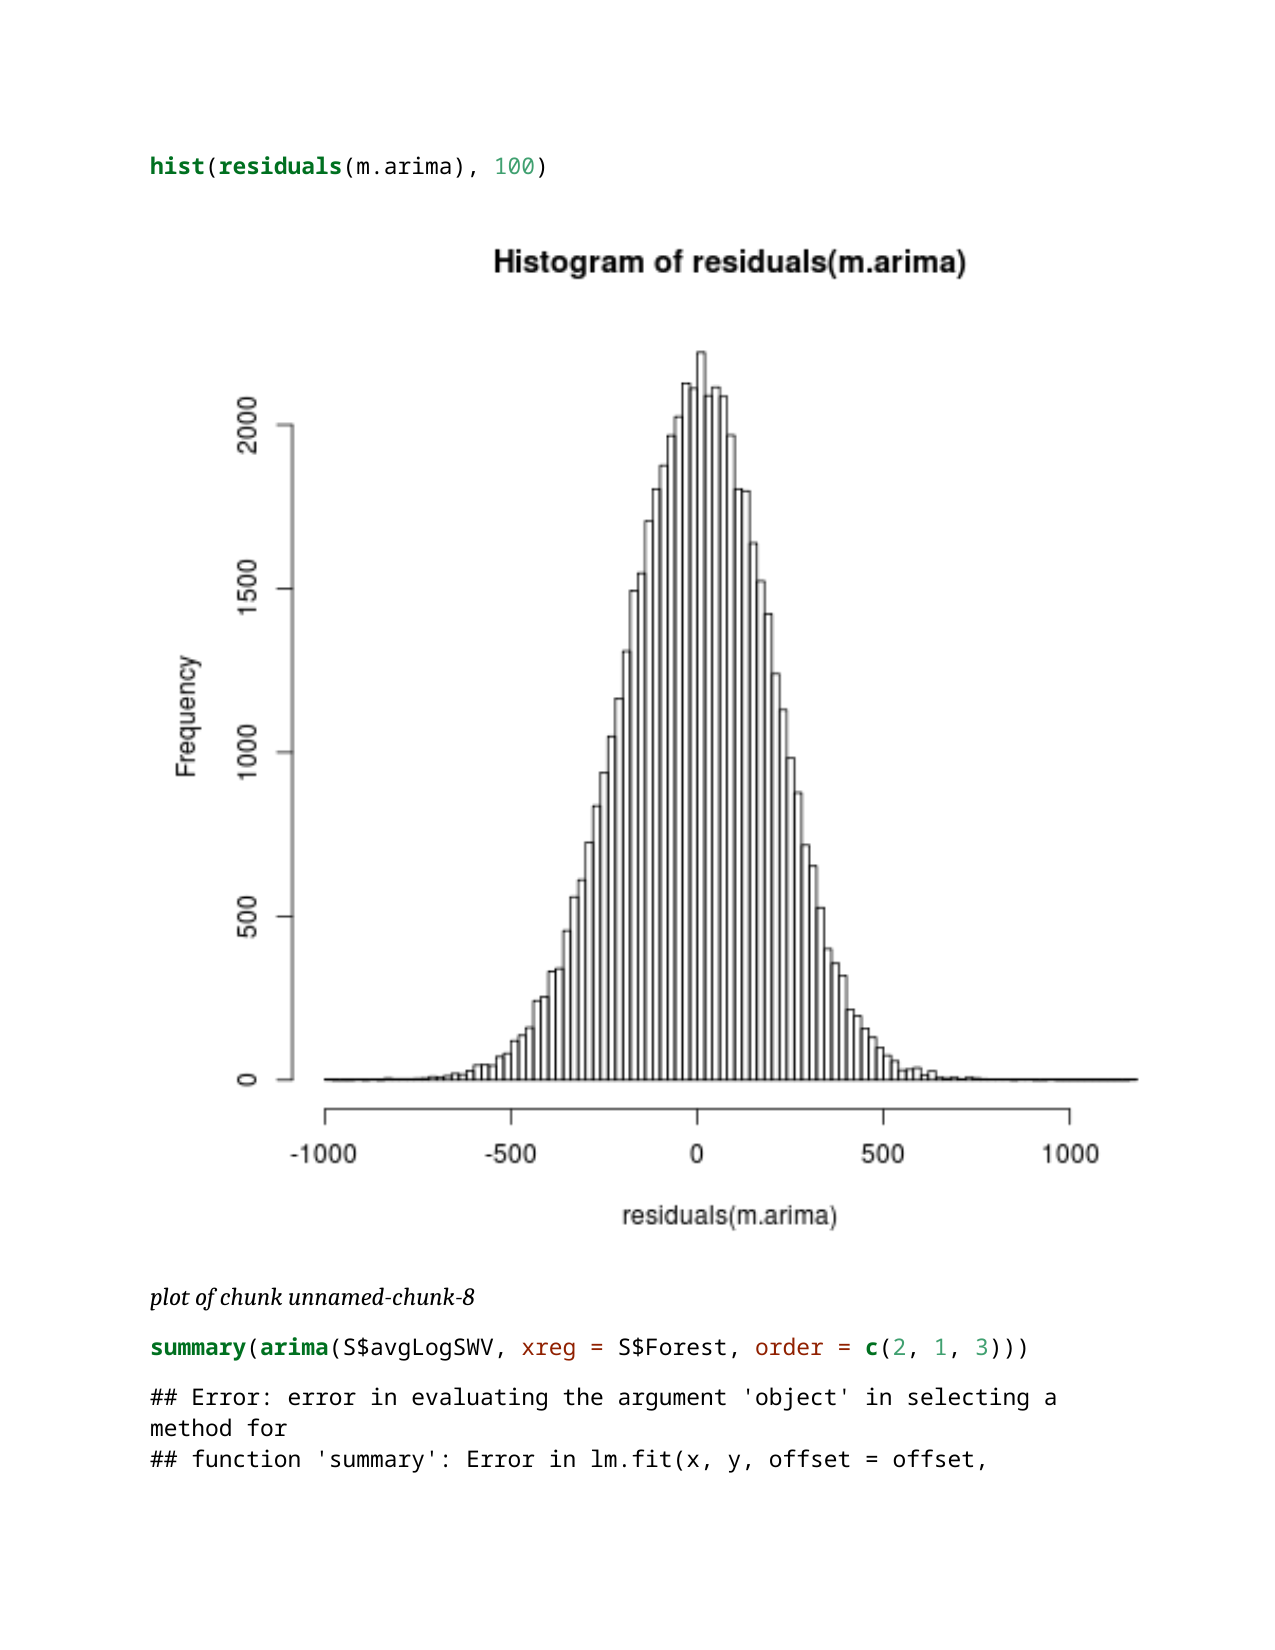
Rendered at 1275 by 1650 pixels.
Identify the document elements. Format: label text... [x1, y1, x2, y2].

text plot of chunk unnamed-chunk-8 [150, 1283, 1125, 1312]
text summary(arima(S$avgLogSWV, xreg = S$Forest, order = c(2, 1, 3))) [150, 1331, 1125, 1362]
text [150, 1381, 1125, 1474]
text hist(residuals(m.arima), 100) [150, 150, 1125, 181]
picture [168, 200, 1234, 1265]
